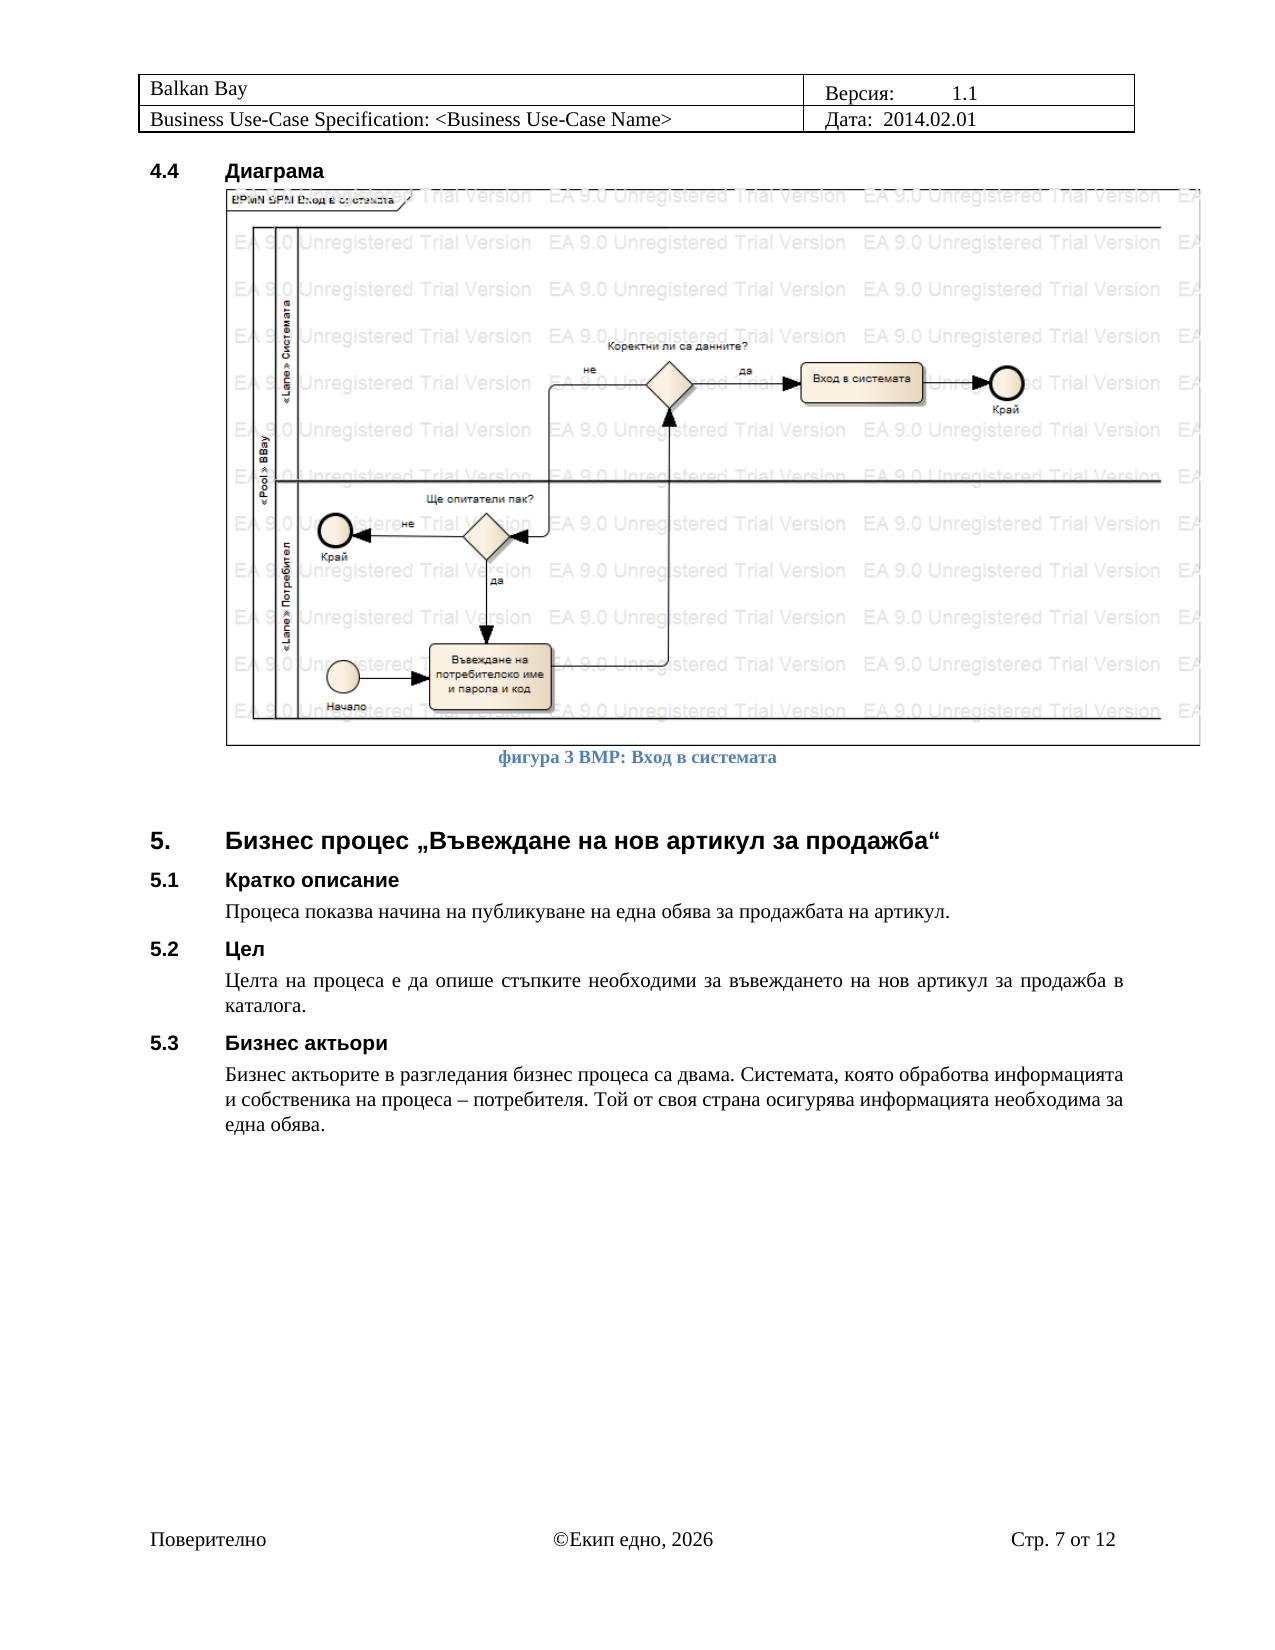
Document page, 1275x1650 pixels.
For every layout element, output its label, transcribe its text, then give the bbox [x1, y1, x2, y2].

subtitle Кратко описание [150, 867, 1125, 892]
subtitle Бизнес актьори [150, 1029, 1125, 1054]
subtitle Бизнес процес „Въвеждане на нов артикул за продажба“ [150, 826, 1125, 854]
picture [225, 188, 1200, 746]
text Процеса показва начина на публикуване на една обява за продажбата на артикул. [225, 898, 1125, 923]
text Бизнес актьорите в разгледания бизнес процеса са двама. Системата, която обработва информацията и собственика на процеса – потребителя. Той от своя страна осигурява информацията необходима за една обява. [225, 1061, 1125, 1136]
subtitle Цел [150, 936, 1125, 961]
subtitle Диаграма [150, 158, 1125, 183]
text фигура 3 BMP: Вход в системата [150, 746, 1125, 767]
text Целта на процеса е да опише стъпките необходими за въвеждането на нов артикул за продажба в каталога. [225, 967, 1125, 1017]
